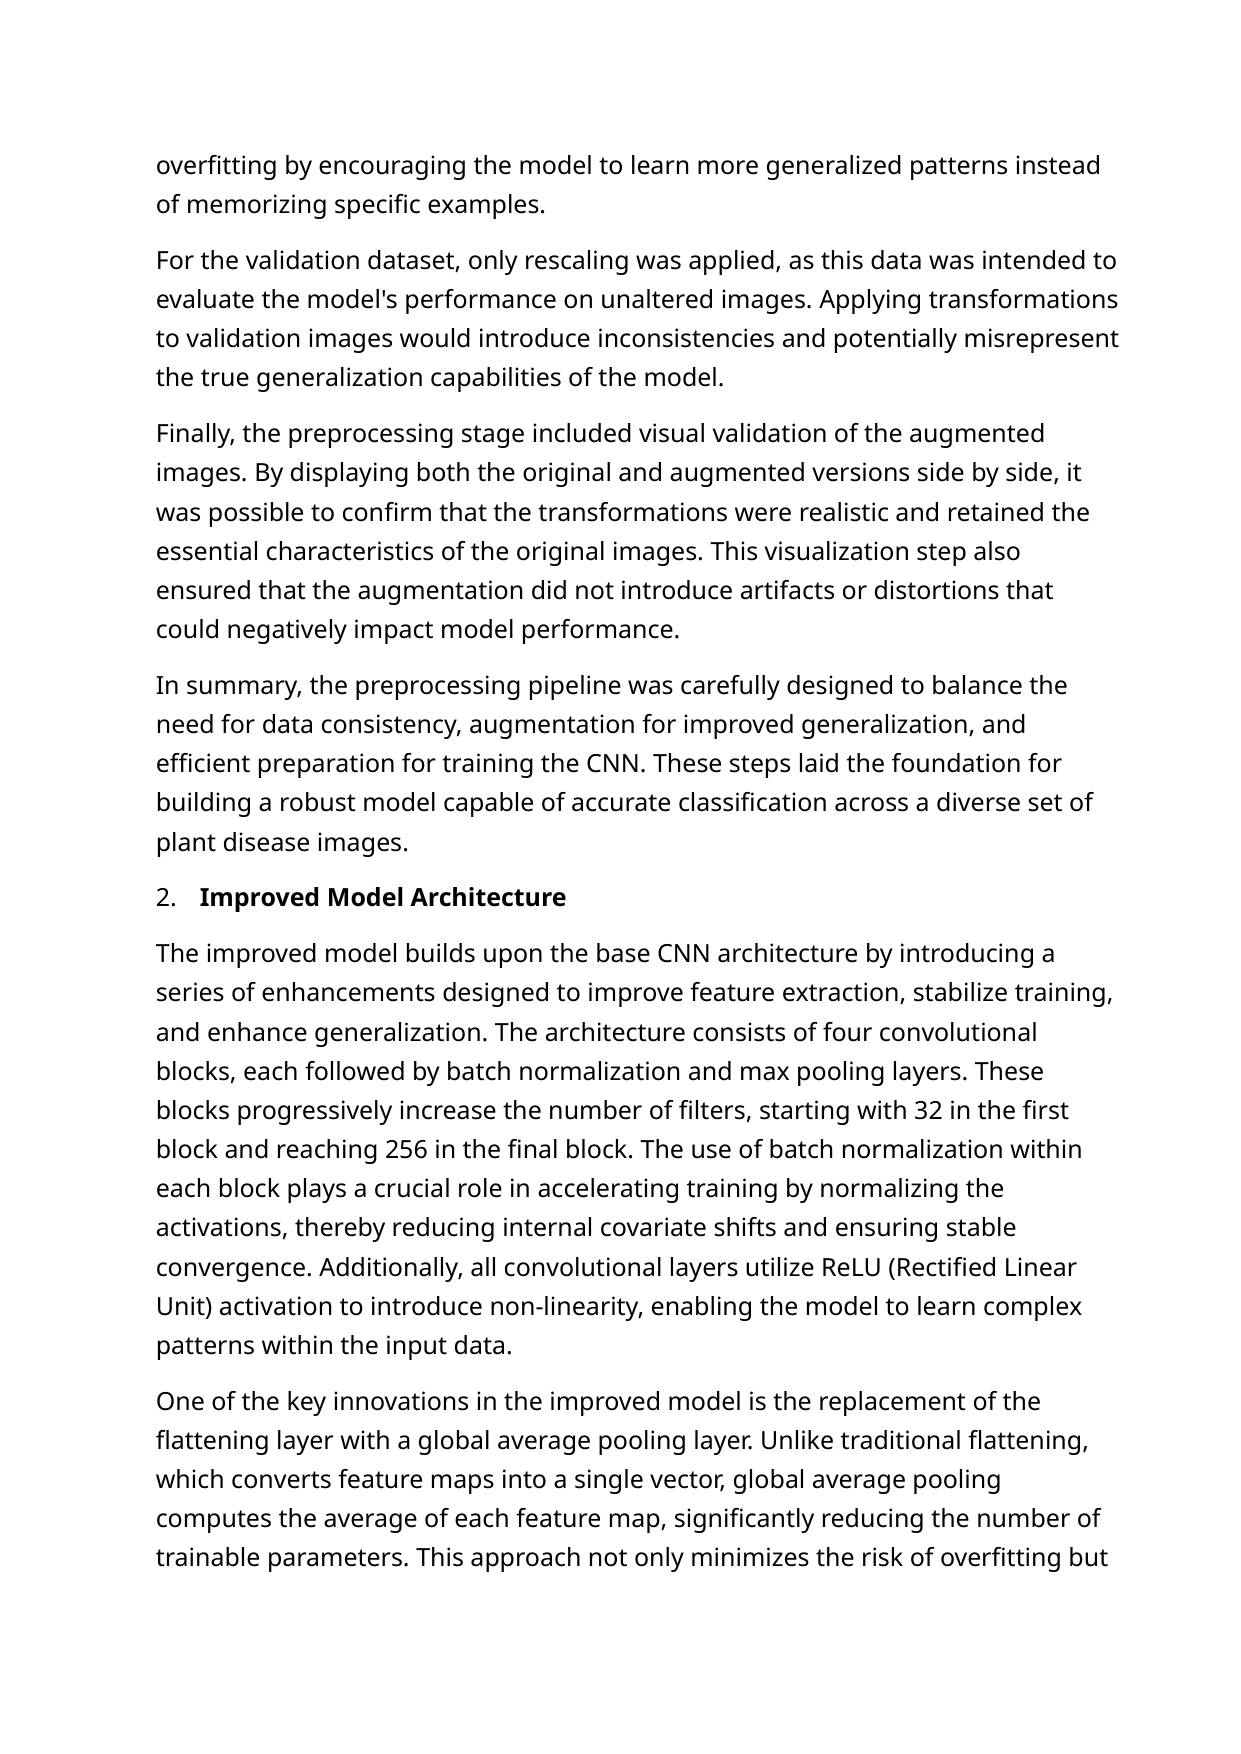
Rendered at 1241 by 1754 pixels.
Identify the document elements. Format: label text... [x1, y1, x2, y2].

text For the validation dataset, only rescaling was applied, as this data was intended to evaluate the model's performance on unaltered images. Applying transformations to validation images would introduce inconsistencies and potentially misrepresent the true generalization capabilities of the model. [156, 243, 1122, 394]
text The improved model builds upon the base CNN architecture by introducing a series of enhancements designed to improve feature extraction, stabilize training, and enhance generalization. The architecture consists of four convolutional blocks, each followed by batch normalization and max pooling layers. These blocks progressively increase the number of filters, starting with 32 in the first block and reaching 256 in the final block. The use of batch normalization within each block plays a crucial role in accelerating training by normalizing the activations, thereby reducing internal covariate shifts and ensuring stable convergence. Additionally, all convolutional layers utilize ReLU (Rectified Linear Unit) activation to introduce non-linearity, enabling the model to learn complex patterns within the input data. [156, 936, 1122, 1362]
list Improved Model Architecture [156, 880, 1122, 914]
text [156, 148, 1122, 221]
text Finally, the preprocessing stage included visual validation of the augmented images. By displaying both the original and augmented versions side by side, it was possible to confirm that the transformations were realistic and retained the essential characteristics of the original images. This visualization step also ensured that the augmentation did not introduce artifacts or distortions that could negatively impact model performance. [156, 416, 1122, 646]
text In summary, the preprocessing pipeline was carefully designed to balance the need for data consistency, augmentation for improved generalization, and efficient preparation for training the CNN. These steps laid the foundation for building a robust model capable of accurate classification across a diverse set of plant disease images. [156, 668, 1122, 858]
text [156, 1383, 1122, 1574]
